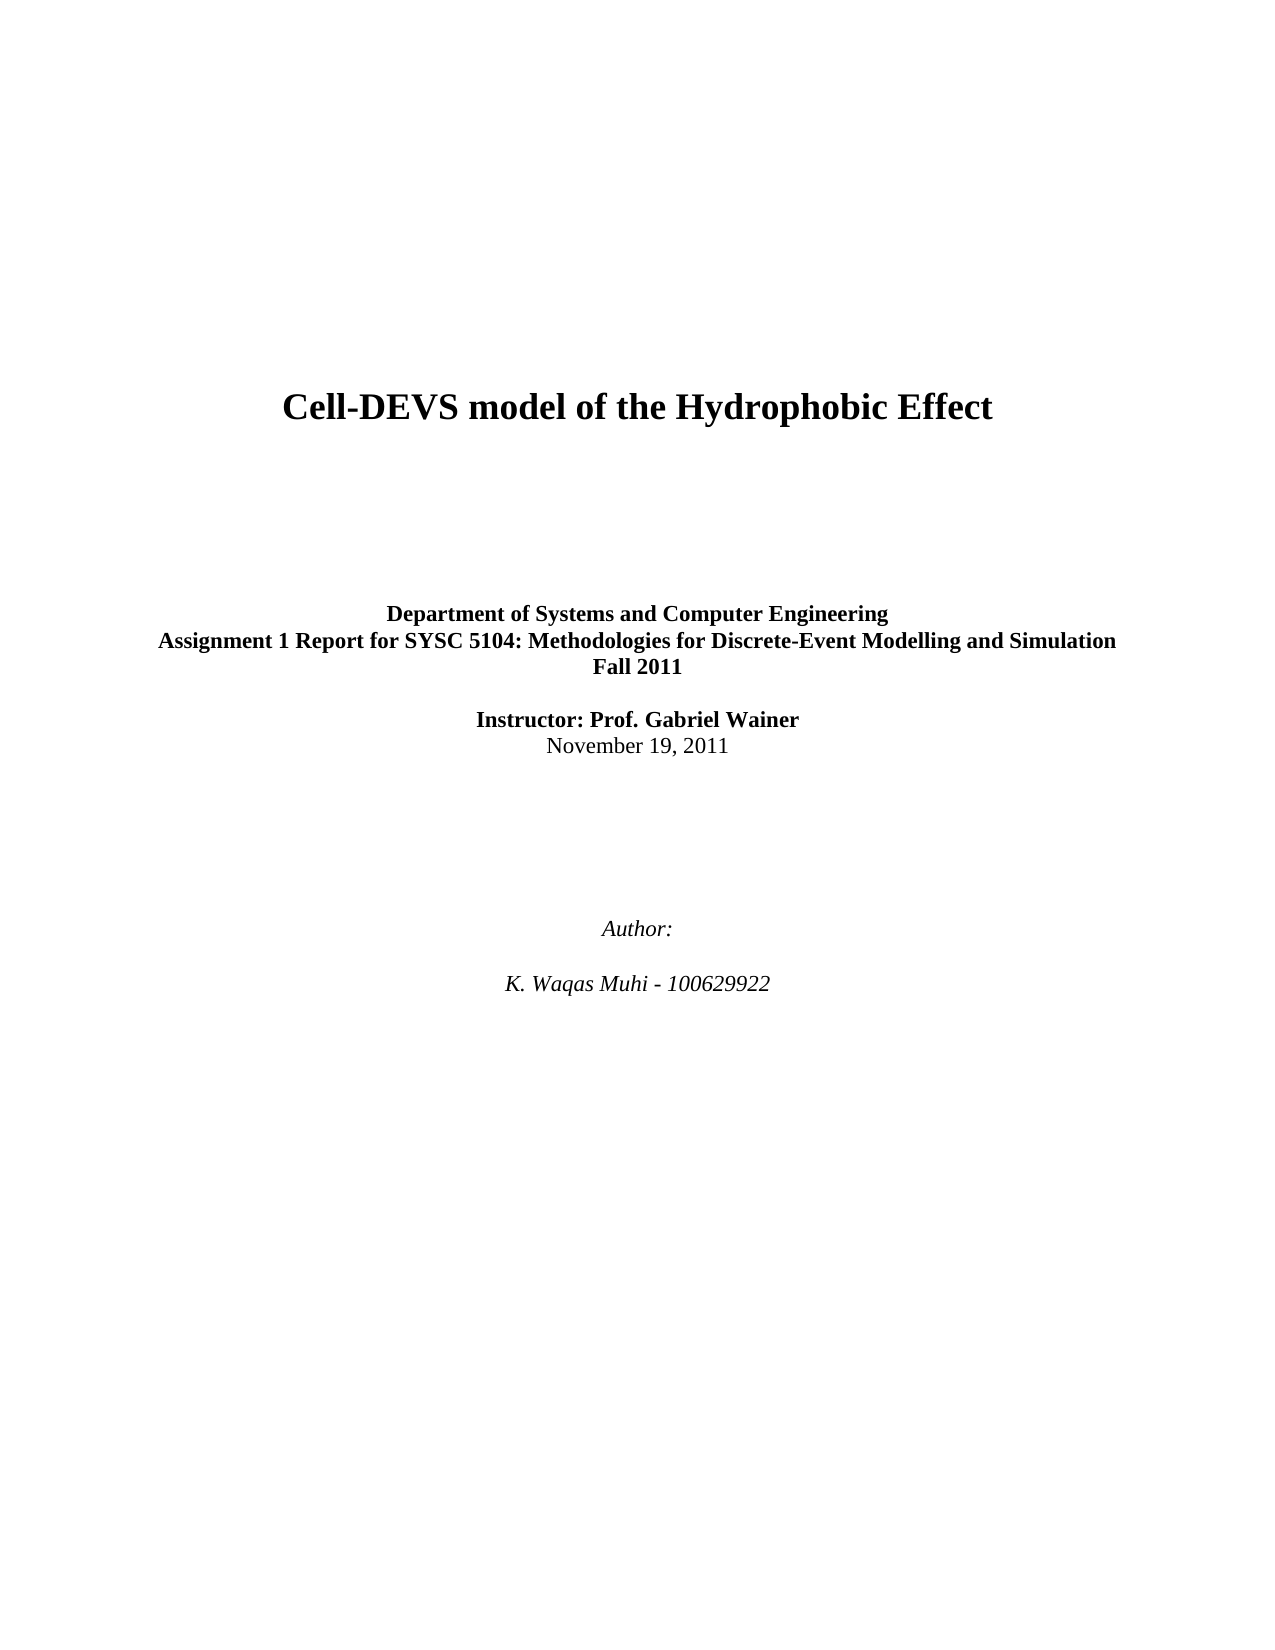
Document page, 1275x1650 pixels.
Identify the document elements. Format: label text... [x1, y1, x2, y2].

text K. Waqas Muhi - 100629922 [150, 970, 1125, 997]
text November 19, 2011 [150, 732, 1125, 758]
text Cell-DEVS model of the Hydrophobic Effect [150, 385, 1125, 428]
text Author: [150, 915, 1125, 941]
text Assignment 1 Report for SYSC 5104: Methodologies for Discrete-Event Modelling and Simulation [150, 627, 1125, 653]
text Department of Systems and Computer Engineering [150, 600, 1125, 627]
text Fall 2011 [150, 653, 1125, 679]
text Instructor: Prof. Gabriel Wainer [150, 706, 1125, 732]
